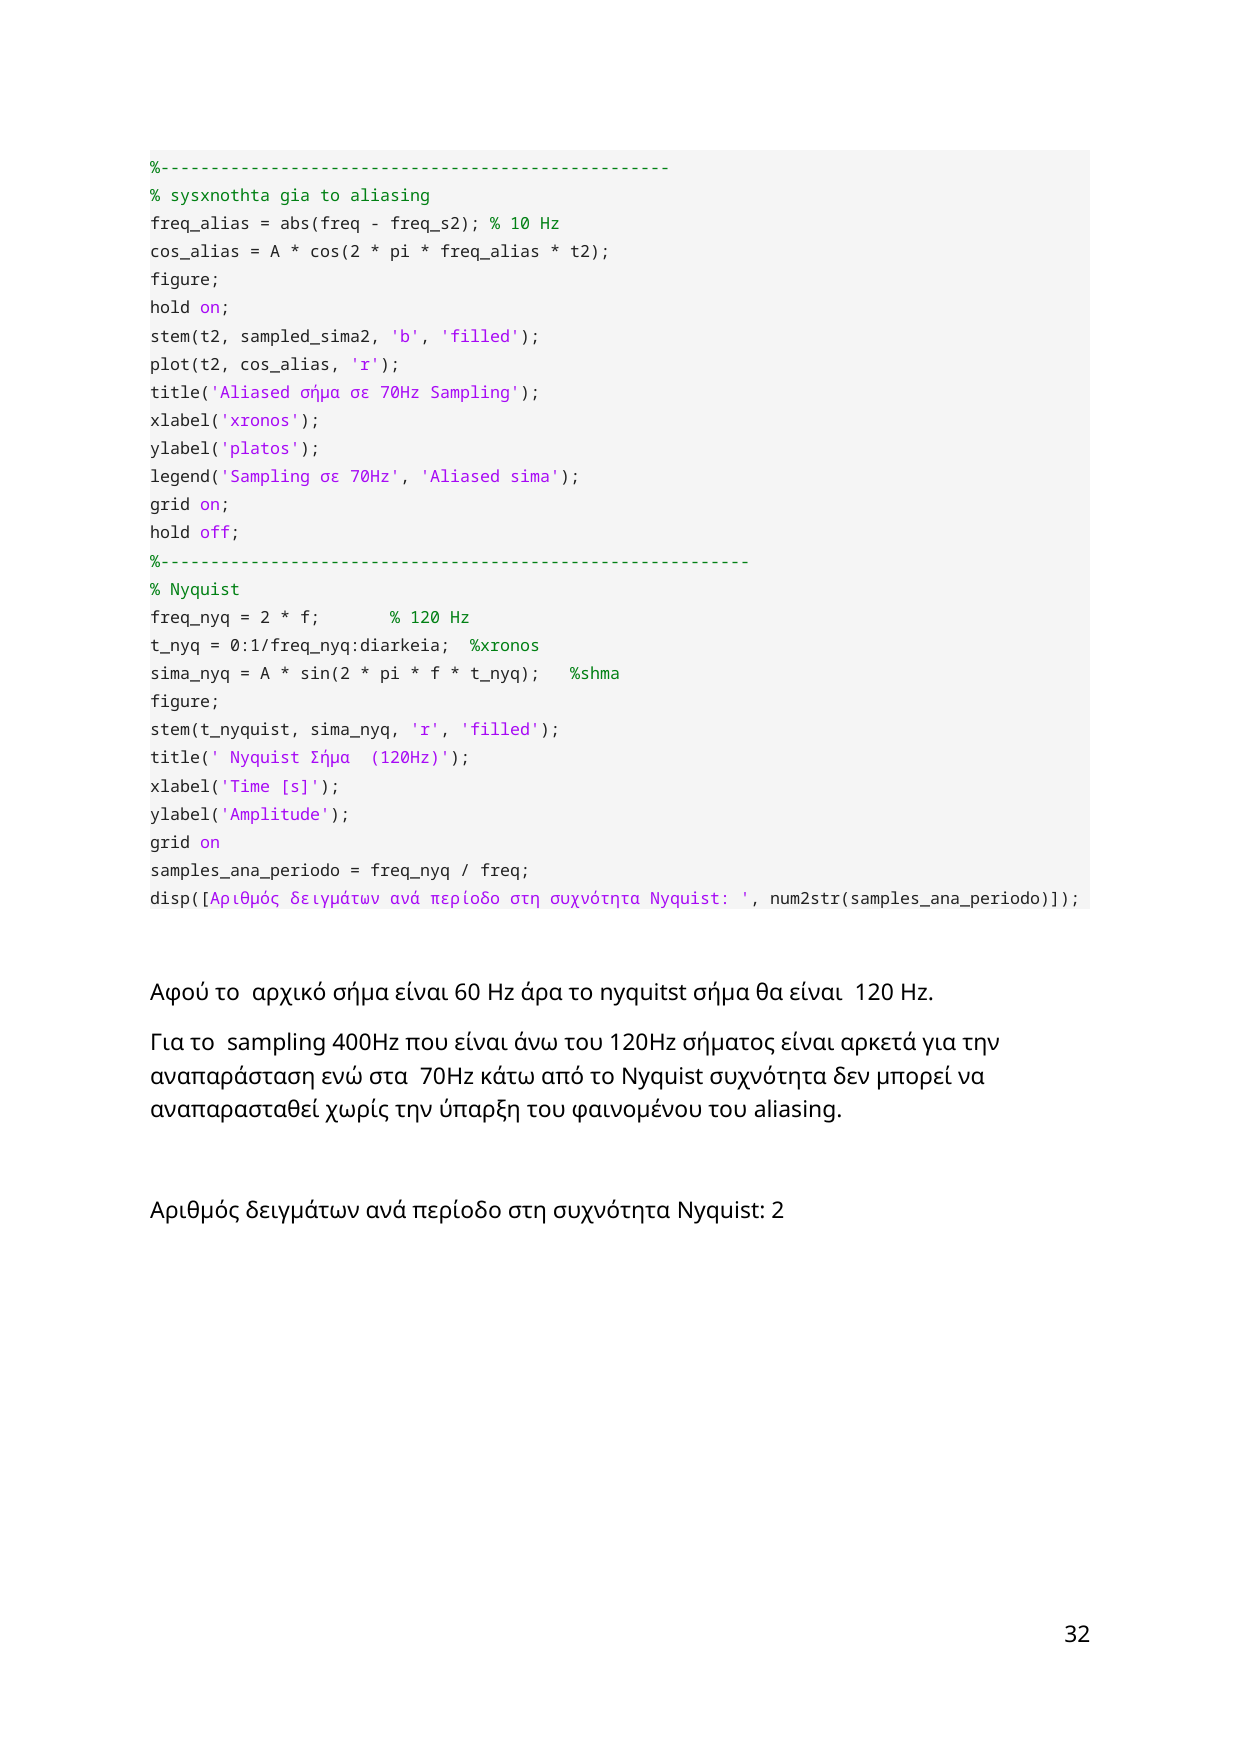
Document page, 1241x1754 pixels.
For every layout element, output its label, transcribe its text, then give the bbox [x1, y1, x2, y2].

text %----------------------------------------------------------- [150, 544, 1090, 572]
text sima_nyq = A * sin(2 * pi * f * t_nyq); %shma [150, 656, 1090, 684]
text title(' Nyquist Σήμα (120Hz)'); [150, 741, 1090, 769]
text t_nyq = 0:1/freq_nyq:diarkeia; %xronos [150, 628, 1090, 656]
text freq_nyq = 2 * f; % 120 Hz [150, 600, 1090, 628]
text figure; [150, 684, 1090, 712]
text grid on [150, 825, 1090, 853]
text ylabel('Amplitude'); [150, 797, 1090, 825]
text stem(t_nyquist, sima_nyq, 'r', 'filled'); [150, 712, 1090, 741]
text %--------------------------------------------------- [150, 150, 1090, 178]
text figure; [150, 262, 1090, 291]
text % sysxnothta gia to aliasing [150, 178, 1090, 206]
text Αριθμός δειγμάτων ανά περίοδο στη συχνότητα Nyquist: 2 [150, 1194, 1090, 1225]
text xlabel('Time [s]'); [150, 769, 1090, 797]
text hold on; [150, 291, 1090, 319]
text legend('Sampling σε 70Hz', 'Aliased sima'); [150, 459, 1090, 487]
text Για το sampling 400Hz που είναι άνω του 120Hz σήματος είναι αρκετά για την αναπαράσταση ενώ στα 70Hz κάτω από το Nyquist συχνότητα δεν μπορεί να αναπαρασταθεί χωρίς την ύπαρξη του φαινομένου του aliasing. [150, 1026, 1090, 1124]
text disp([Αριθμός δειγμάτων ανά περίοδο στη συχνότητα Nyquist: ', num2str(samples_ana_periodo)]); [150, 881, 1090, 909]
text cos_alias = A * cos(2 * pi * freq_alias * t2); [150, 234, 1090, 262]
text ylabel('platos'); [150, 431, 1090, 459]
text hold off; [150, 516, 1090, 544]
text grid on; [150, 487, 1090, 516]
text % Nyquist [150, 572, 1090, 600]
text title('Aliased σήμα σε 70Hz Sampling'); [150, 375, 1090, 403]
text xlabel('xronos'); [150, 403, 1090, 431]
text plot(t2, cos_alias, 'r'); [150, 347, 1090, 375]
text stem(t2, sampled_sima2, 'b', 'filled'); [150, 319, 1090, 347]
text Αφού το αρχικό σήμα είναι 60 Hz άρα το nyquitst σήμα θα είναι 120 Hz. [150, 975, 1090, 1007]
text samples_ana_periodo = freq_nyq / freq; [150, 853, 1090, 881]
text freq_alias = abs(freq - freq_s2); % 10 Hz [150, 206, 1090, 234]
